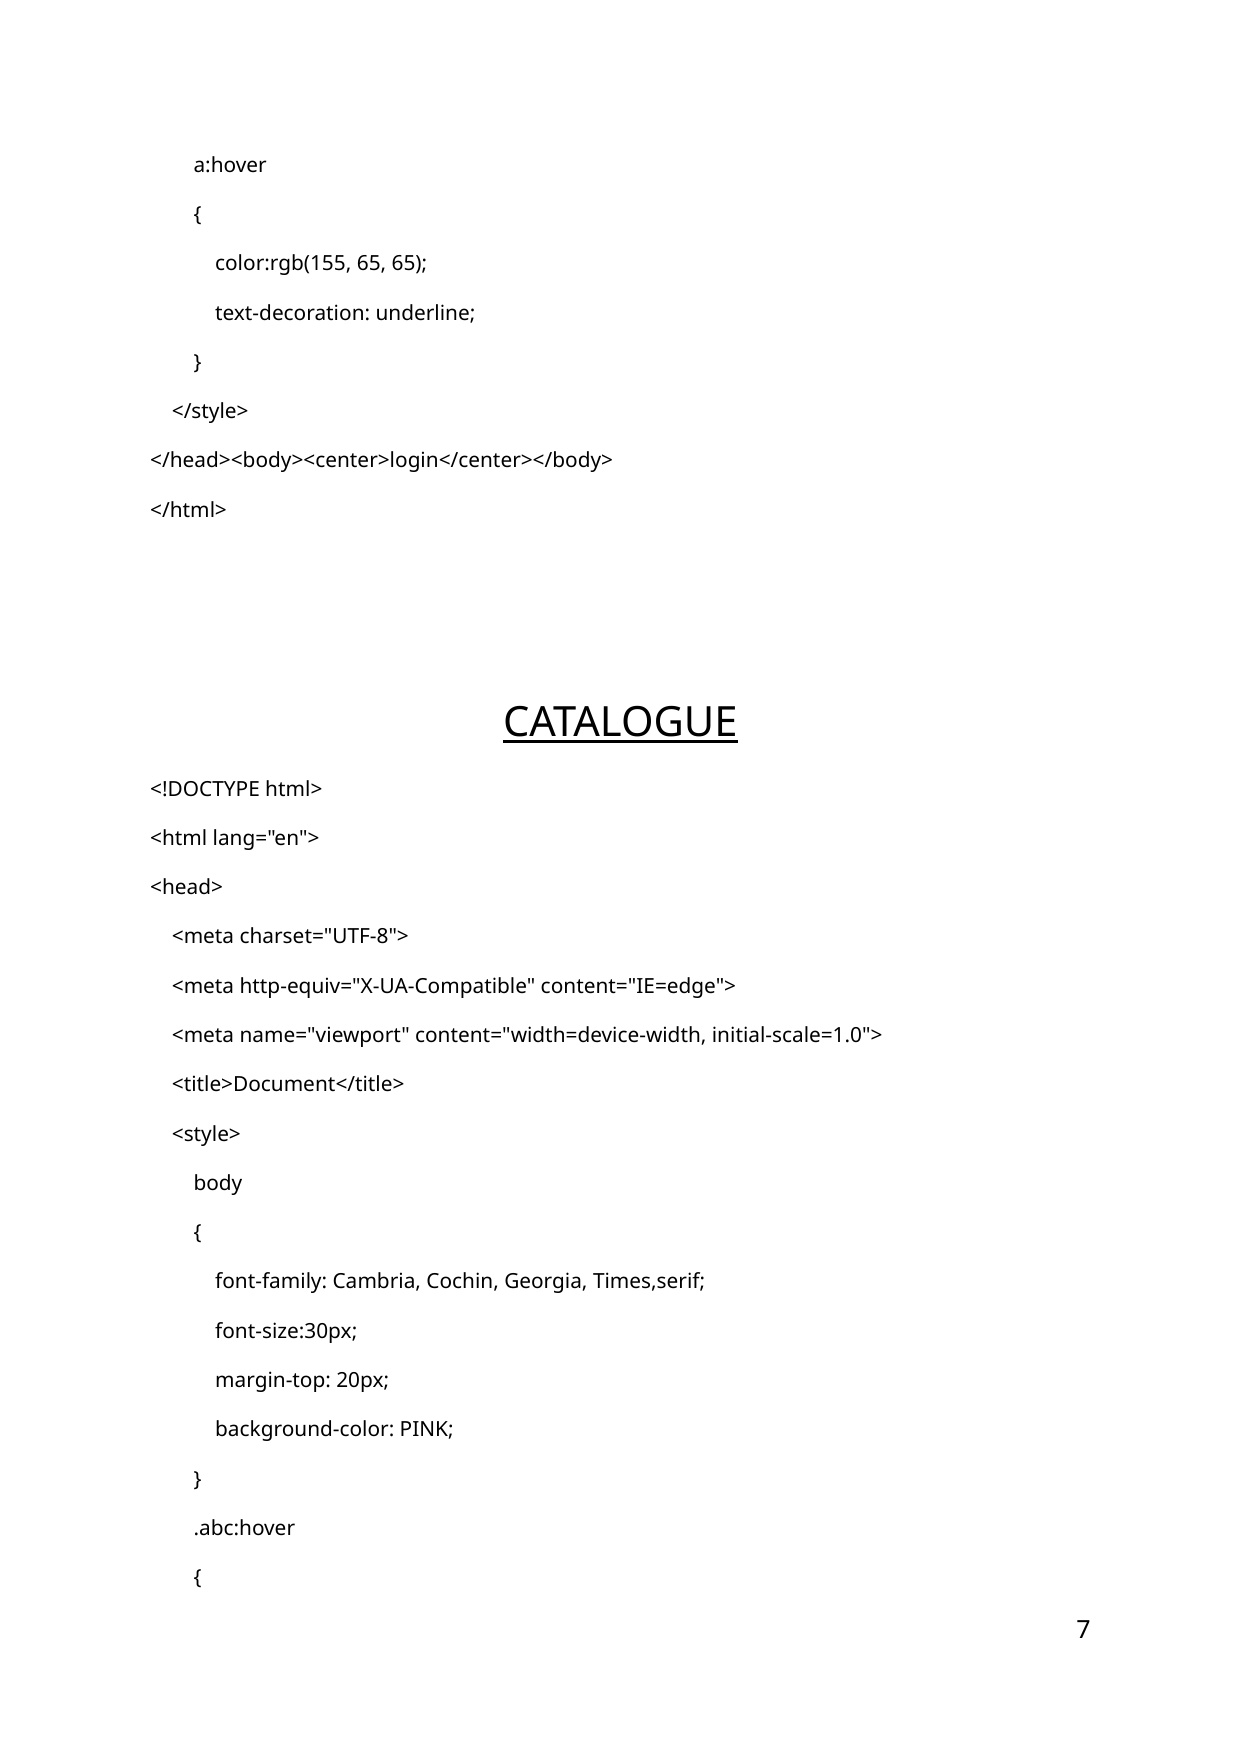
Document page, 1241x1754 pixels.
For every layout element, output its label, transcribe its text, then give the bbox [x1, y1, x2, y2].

text .abc:hover [150, 1513, 1090, 1541]
text background-color: PINK; [150, 1414, 1090, 1443]
text color:rgb(155, 65, 65); [150, 248, 1090, 277]
text } [150, 347, 1090, 376]
text { [150, 199, 1090, 228]
text <meta charset="UTF-8"> [150, 922, 1090, 950]
text <meta http-equiv="X-UA-Compatible" content="IE=edge"> [150, 971, 1090, 999]
text <style> [150, 1119, 1090, 1147]
text <title>Document</title> [150, 1069, 1090, 1098]
text { [150, 1562, 1090, 1591]
text <head> [150, 872, 1090, 901]
text <html lang="en"> [150, 823, 1090, 852]
text font-size:30px; [150, 1316, 1090, 1344]
text font-family: Cambria, Cochin, Georgia, Times,serif; [150, 1267, 1090, 1295]
text </style> [150, 396, 1090, 425]
text CATALOGUE [150, 692, 1090, 749]
text body [150, 1168, 1090, 1196]
text </head><body><center>login</center></body> [150, 446, 1090, 474]
text text-decoration: underline; [150, 298, 1090, 326]
text { [150, 1217, 1090, 1246]
text } [150, 1464, 1090, 1492]
text <!DOCTYPE html> [150, 774, 1090, 802]
text </html> [150, 495, 1090, 523]
text <meta name="viewport" content="width=device-width, initial-scale=1.0"> [150, 1020, 1090, 1049]
text a:hover [150, 150, 1090, 178]
text margin-top: 20px; [150, 1365, 1090, 1393]
